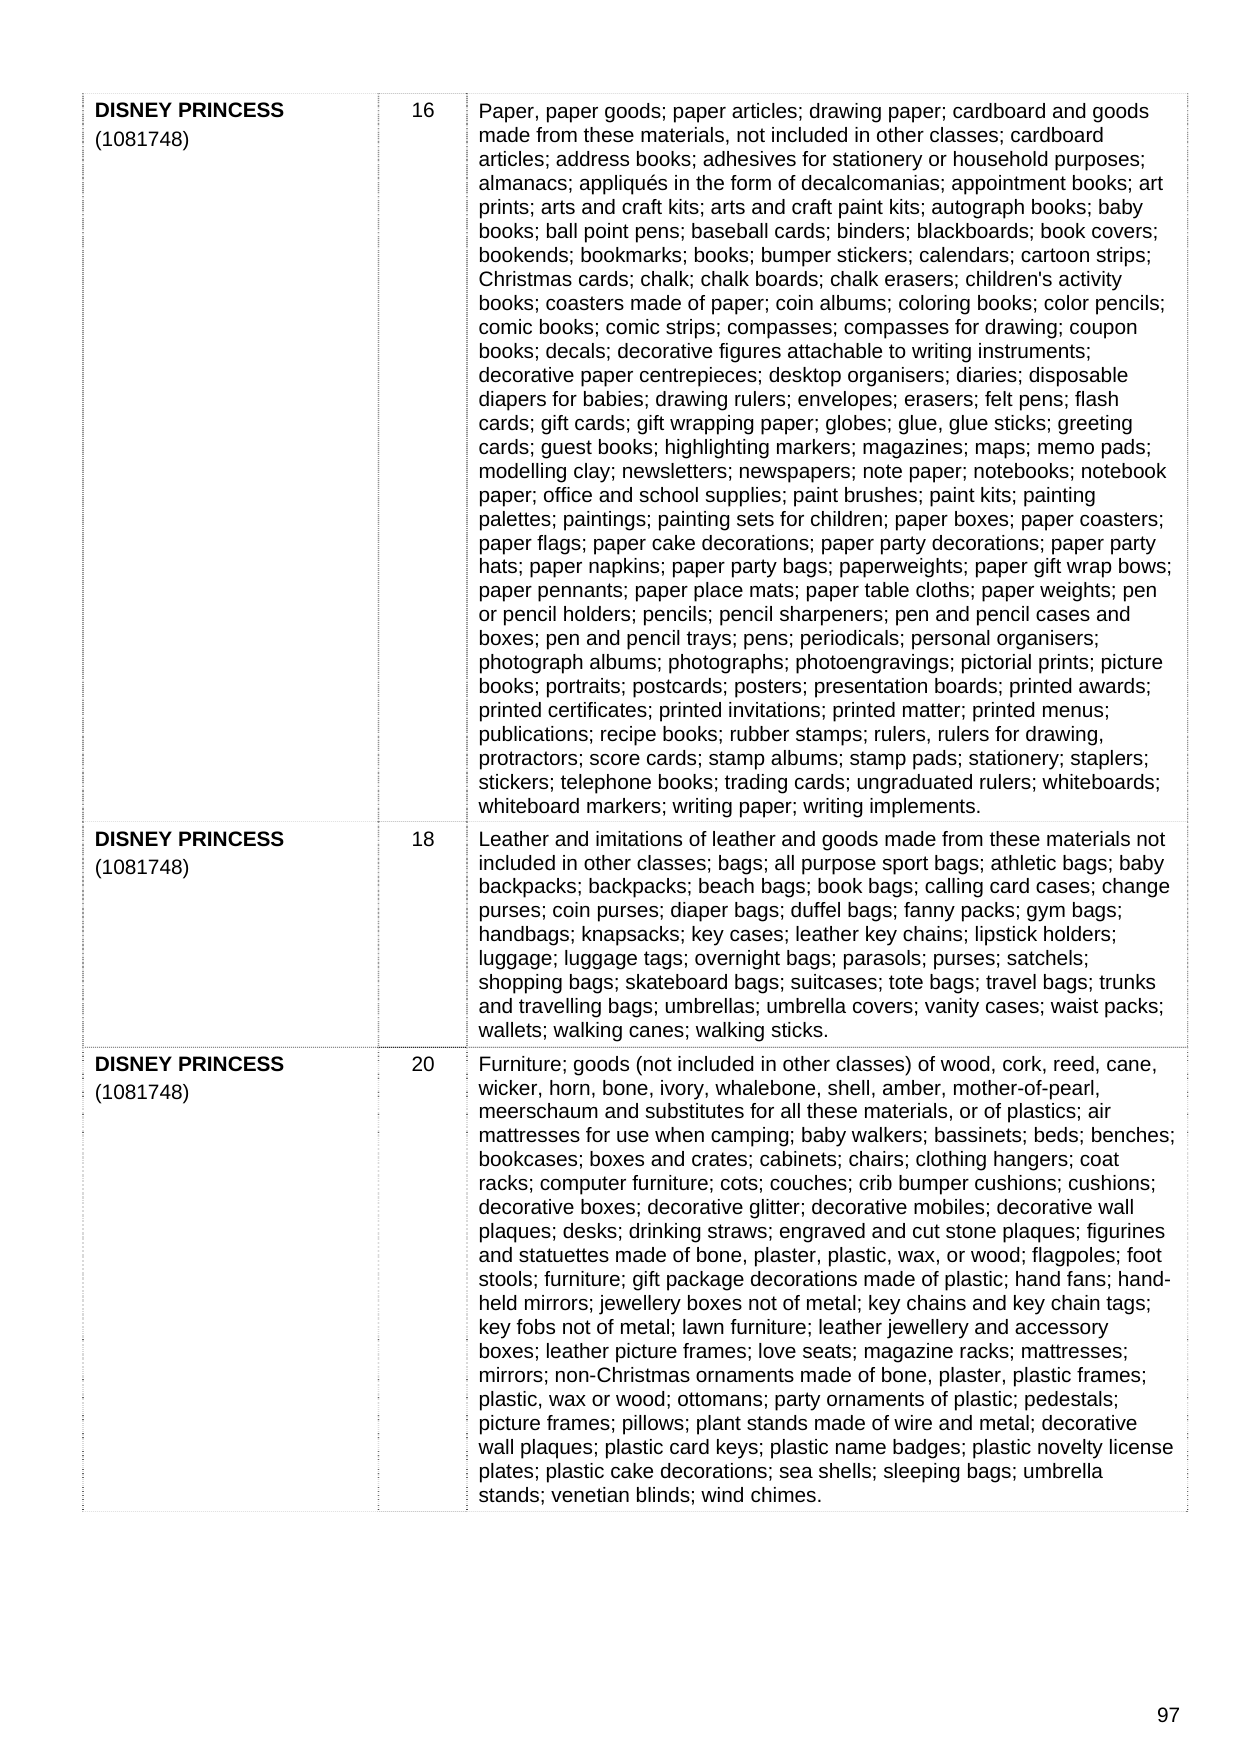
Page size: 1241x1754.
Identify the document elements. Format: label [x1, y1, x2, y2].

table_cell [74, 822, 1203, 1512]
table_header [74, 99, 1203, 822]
picture [80, 92, 1189, 99]
